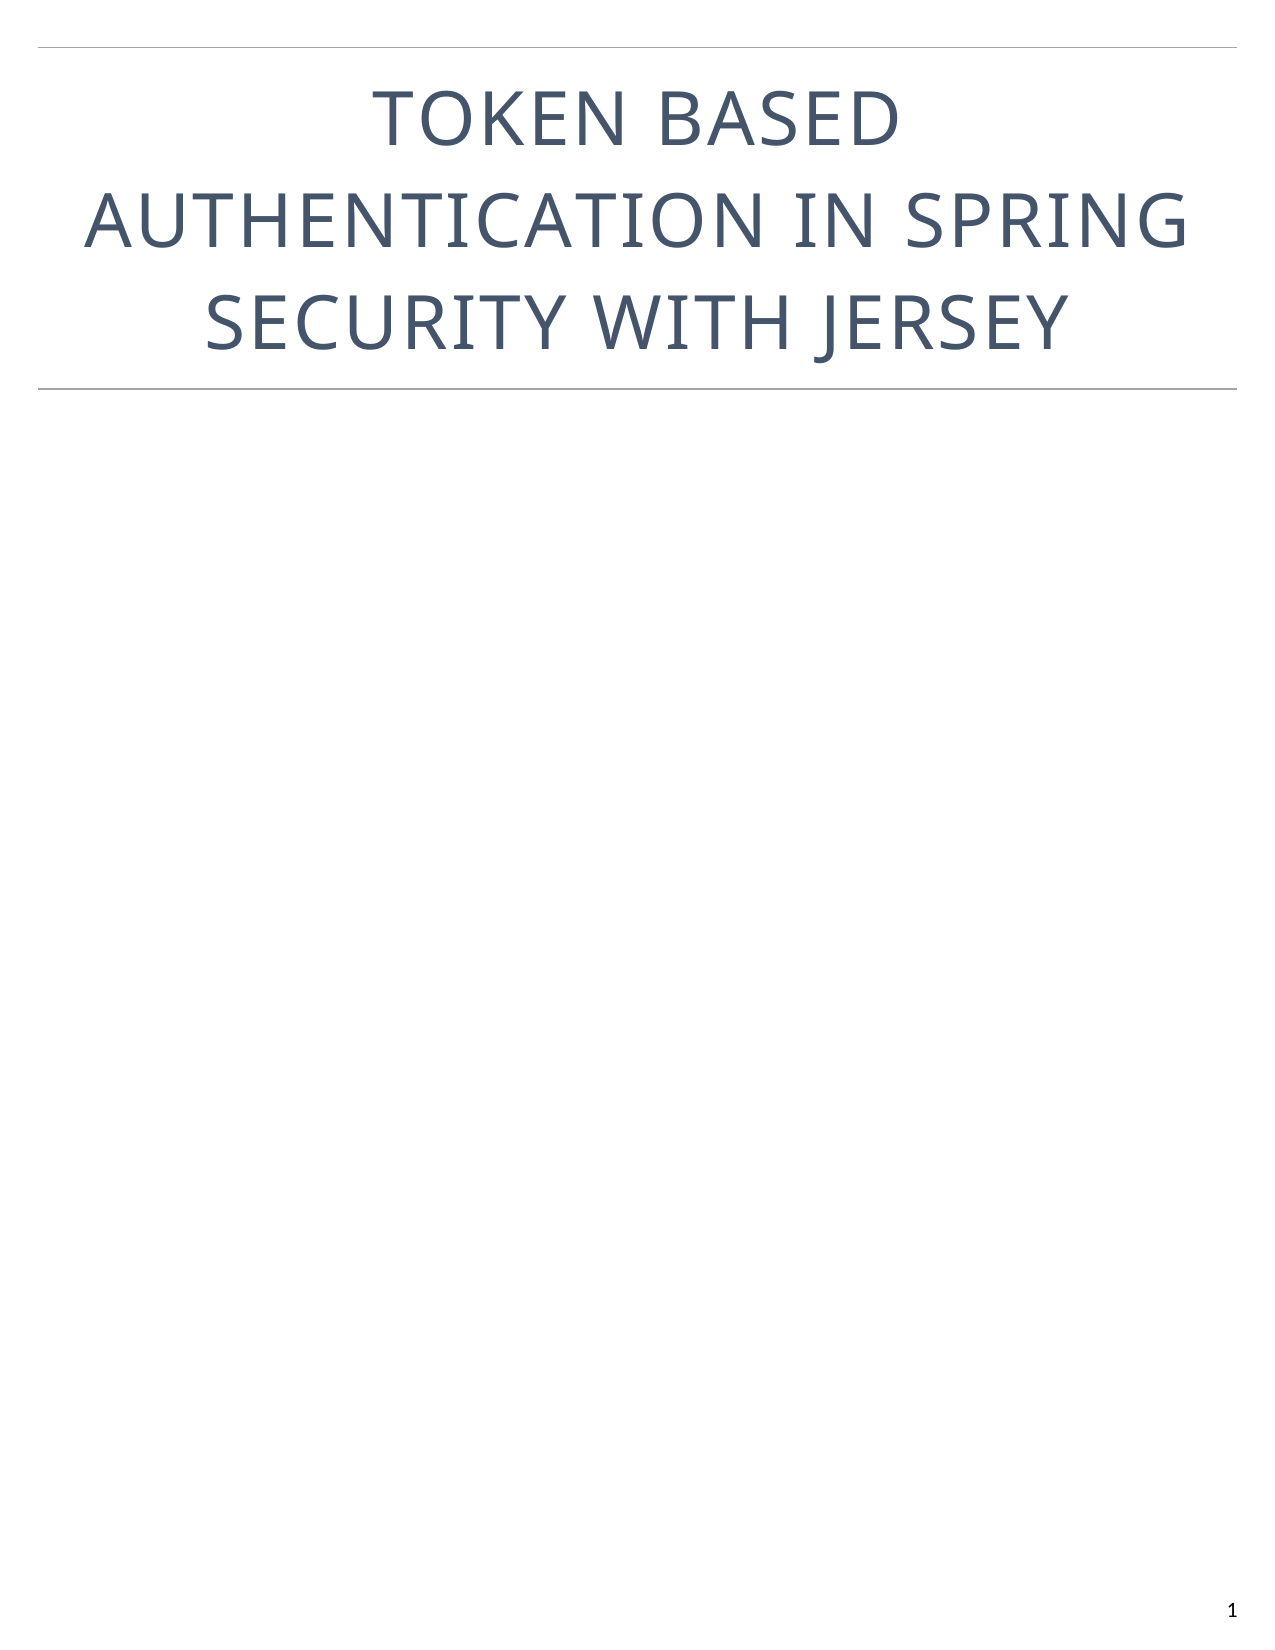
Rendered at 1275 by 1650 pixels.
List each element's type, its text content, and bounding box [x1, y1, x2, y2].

title Token based Authentication in Spring Security with Jersey [37, 48, 1237, 390]
